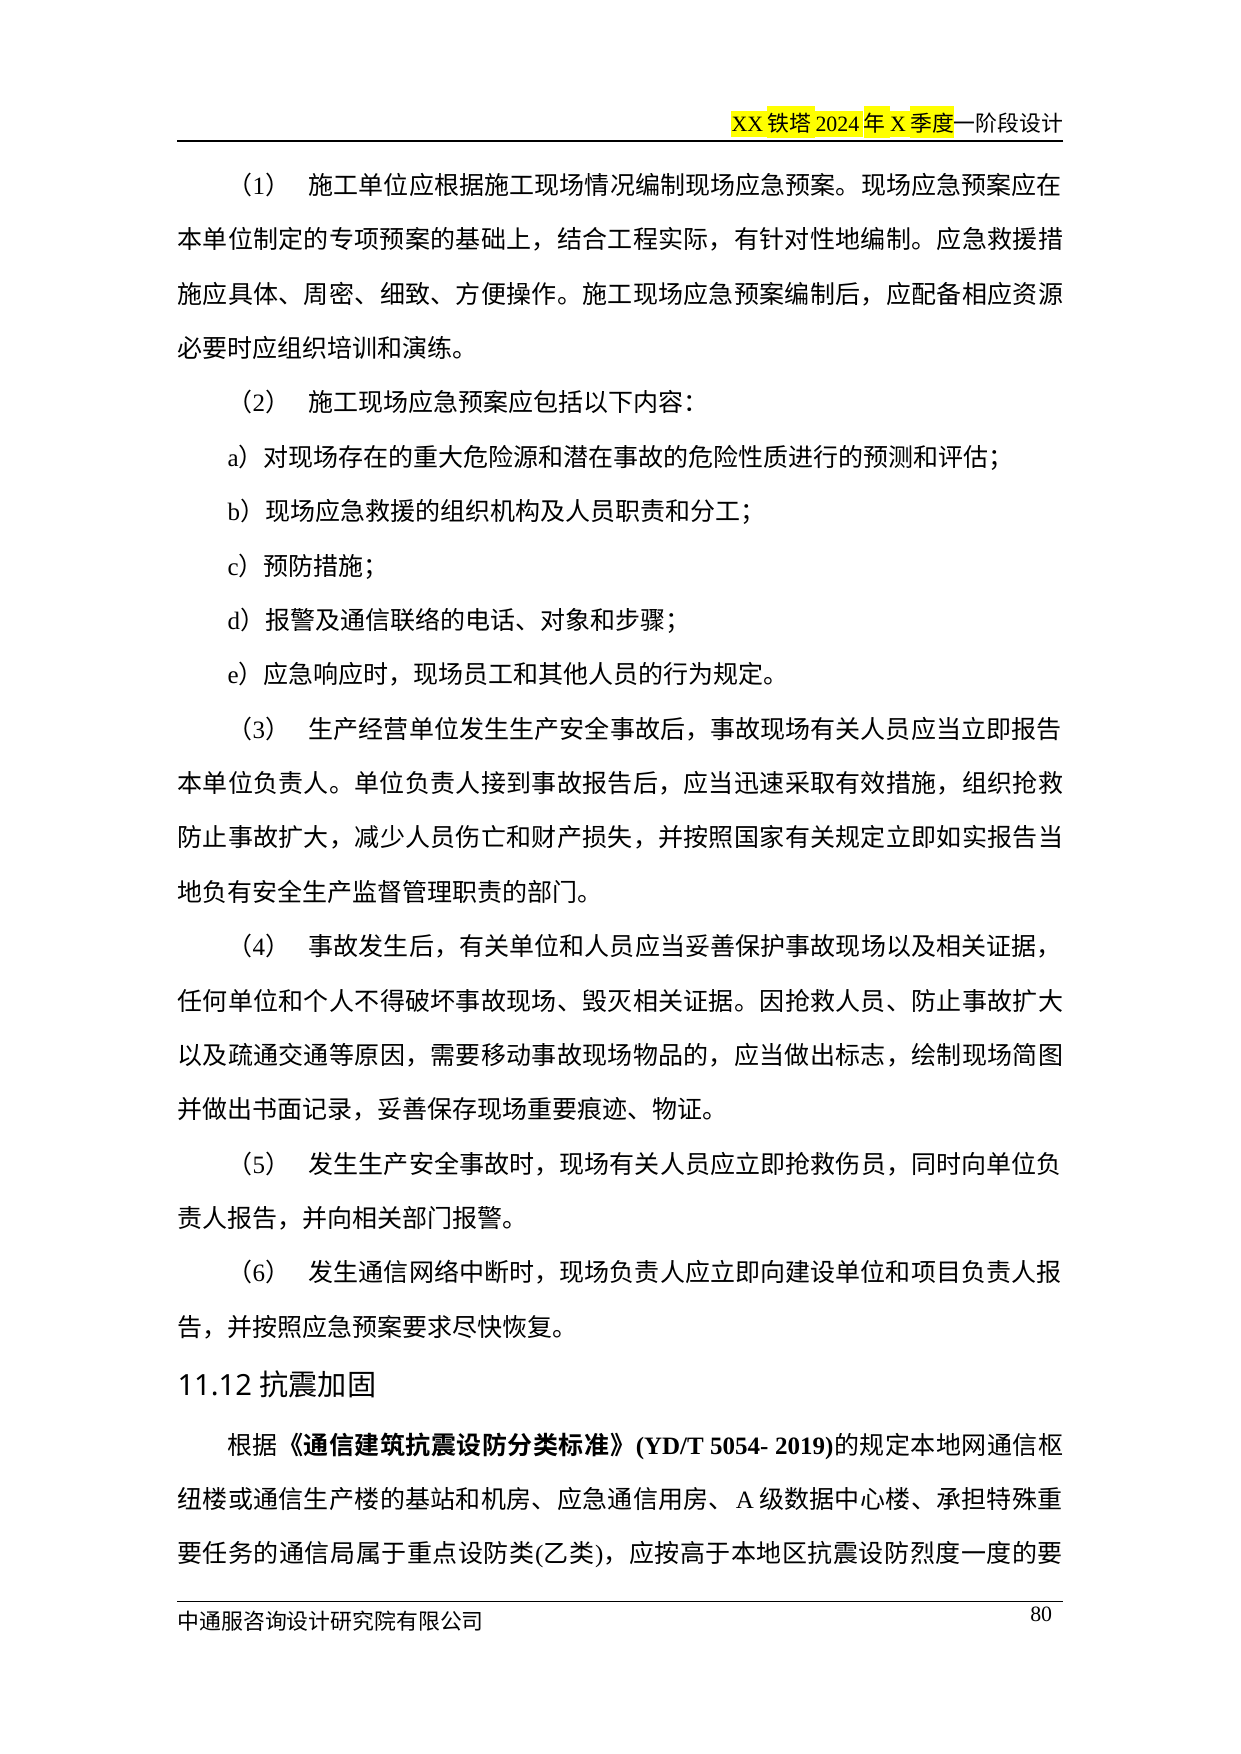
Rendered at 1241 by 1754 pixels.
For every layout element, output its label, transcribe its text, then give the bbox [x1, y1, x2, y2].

text c）预防措施； [177, 546, 1063, 582]
text d）报警及通信联络的电话、对象和步骤； [177, 600, 1063, 637]
list 施工现场应急预案应包括以下内容： [177, 383, 1063, 419]
list 施工单位应根据施工现场情况编制现场应急预案。现场应急预案应在本单位制定的专项预案的基础上，结合工程实际，有针对性地编制。应急救援措施应具体、周密、细致、方便操作。施工现场应急预案编制后，应配备相应资源，必要时应组织培训和演练。 [177, 165, 1063, 365]
text a）对现场存在的重大危险源和潜在事故的危险性质进行的预测和评估； [177, 437, 1063, 473]
list 抗震加固 [177, 1362, 1063, 1404]
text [177, 1425, 1063, 1570]
list 生产经营单位发生生产安全事故后，事故现场有关人员应当立即报告本单位负责人。单位负责人接到事故报告后，应当迅速采取有效措施，组织抢救，防止事故扩大，减少人员伤亡和财产损失，并按照国家有关规定立即如实报告当地负有安全生产监督管理职责的部门。 [177, 709, 1063, 908]
list 发生通信网络中断时，现场负责人应立即向建设单位和项目负责人报告，并按照应急预案要求尽快恢复。 [177, 1253, 1063, 1343]
text b）现场应急救援的组织机构及人员职责和分工； [177, 492, 1063, 528]
text e）应急响应时，现场员工和其他人员的行为规定。 [177, 655, 1063, 691]
list 事故发生后，有关单位和人员应当妥善保护事故现场以及相关证据，任何单位和个人不得破坏事故现场、毁灭相关证据。因抢救人员、防止事故扩大以及疏通交通等原因，需要移动事故现场物品的，应当做出标志，绘制现场简图并做出书面记录，妥善保存现场重要痕迹、物证。 [177, 927, 1063, 1126]
list 发生生产安全事故时，现场有关人员应立即抢救伤员，同时向单位负责人报告，并向相关部门报警。 [177, 1144, 1063, 1235]
